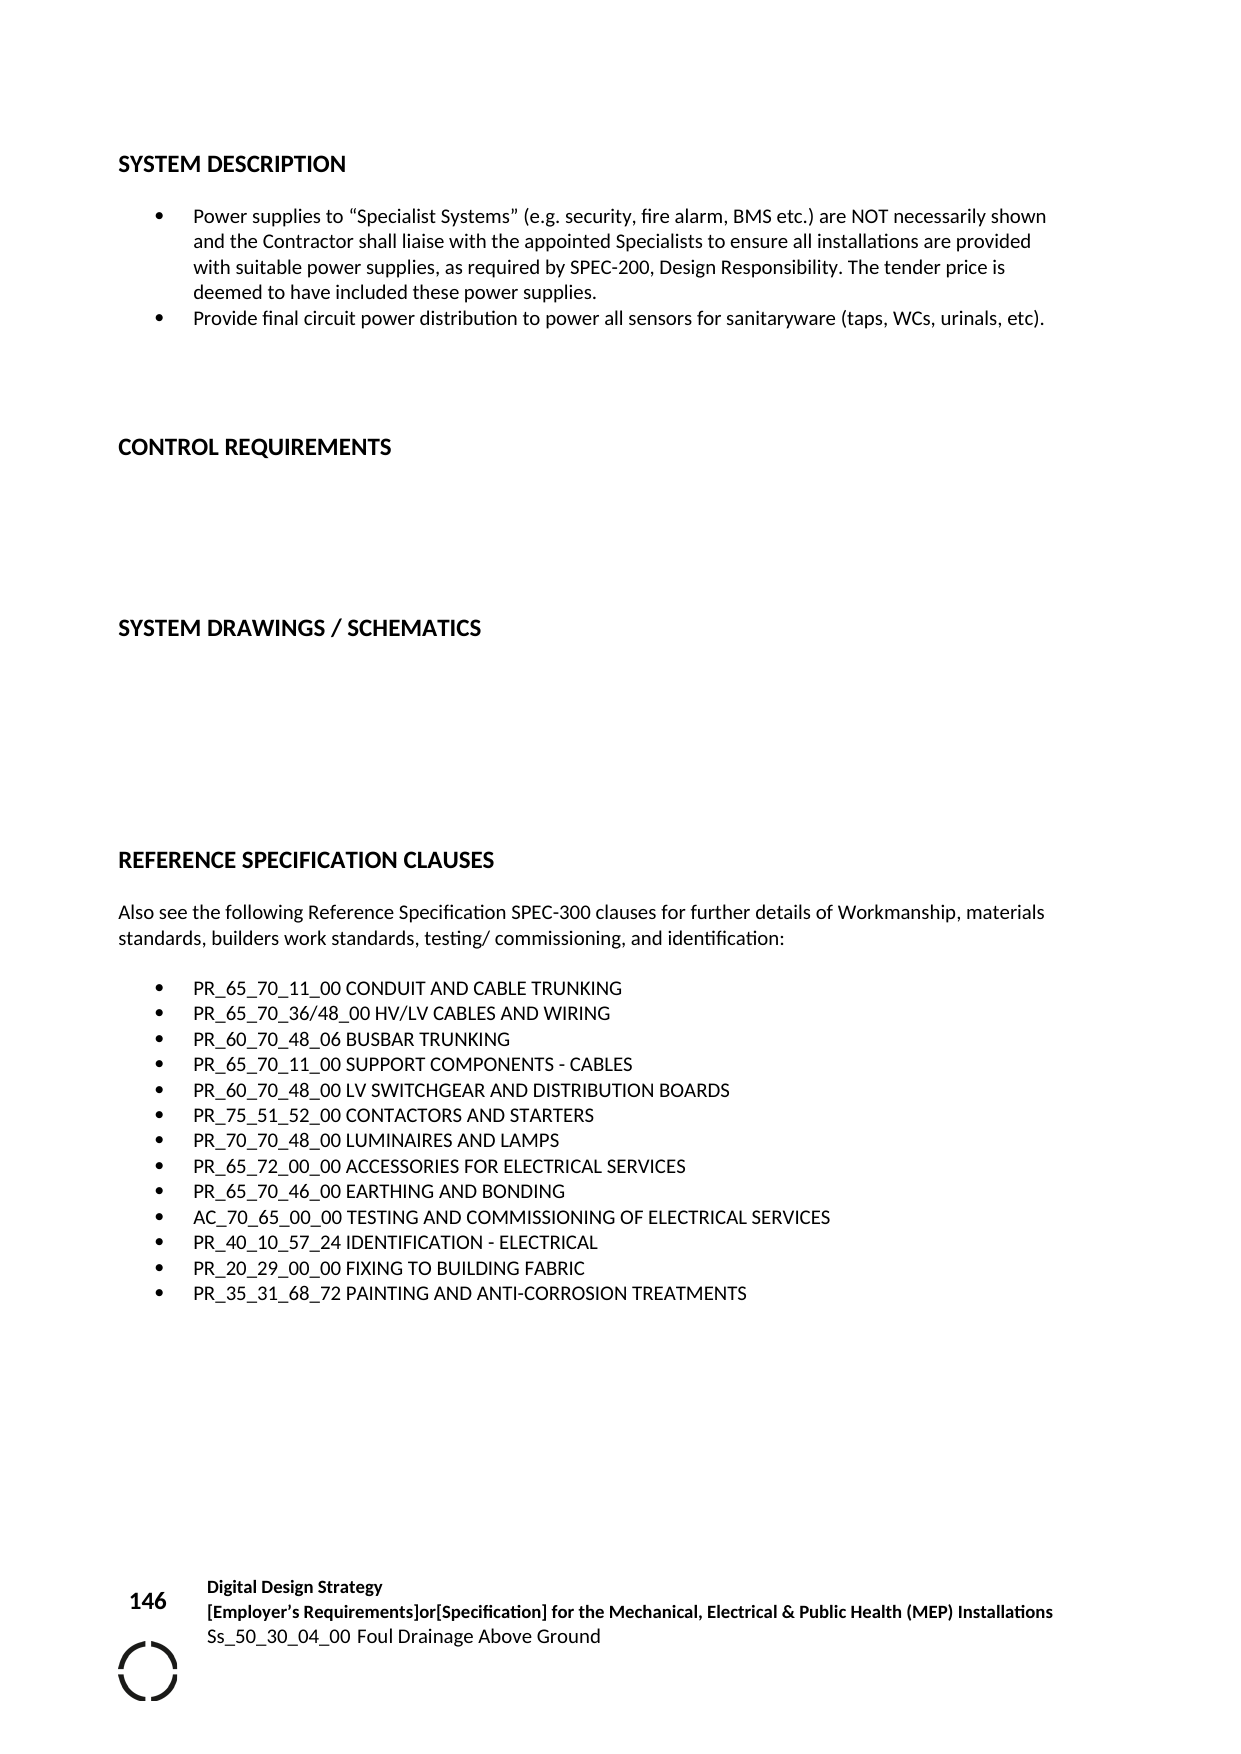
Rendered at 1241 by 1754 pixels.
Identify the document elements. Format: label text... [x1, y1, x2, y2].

list PR_65_72_00_00 ACCESSORIES FOR ELECTRICAL SERVICES [156, 1153, 1063, 1178]
list PR_65_70_11_00 SUPPORT COMPONENTS - CABLES [156, 1051, 1063, 1077]
list PR_20_29_00_00 FIXING TO BUILDING FABRIC [156, 1255, 1063, 1280]
list PR_75_51_52_00 CONTACTORS AND STARTERS [156, 1102, 1063, 1128]
list Provide final circuit power distribution to power all sensors for sanitaryware (taps, WCs, urinals, etc). [156, 305, 1063, 330]
text Also see the following Reference Specification SPEC-300 clauses for further details of Workmanship, materials standards, builders work standards, testing/ commissioning, and identification: [118, 899, 1063, 950]
list PR_70_70_48_00 LUMINAIRES AND LAMPS [156, 1128, 1063, 1153]
list AC_70_65_00_00 TESTING AND COMMISSIONING OF ELECTRICAL SERVICES [156, 1204, 1063, 1229]
list PR_35_31_68_72 PAINTING AND ANTI-CORROSION TREATMENTS [156, 1280, 1063, 1306]
list PR_40_10_57_24 IDENTIFICATION - ELECTRICAL [156, 1229, 1063, 1255]
list PR_60_70_48_00 LV SWITCHGEAR AND DISTRIBUTION BOARDS [156, 1077, 1063, 1102]
subtitle SYSTEM DRAWINGS / SCHEMATICS [118, 612, 1063, 643]
list PR_60_70_48_06 BUSBAR TRUNKING [156, 1026, 1063, 1051]
subtitle CONTROL REQUIREMENTS [118, 431, 1063, 461]
list PR_65_70_11_00 CONDUIT AND CABLE TRUNKING [156, 975, 1063, 1001]
subtitle SYSTEM DESCRIPTION [118, 148, 1063, 178]
list PR_65_70_36/48_00 HV/LV CABLES AND WIRING [156, 1001, 1063, 1026]
list PR_65_70_46_00 EARTHING AND BONDING [156, 1178, 1063, 1204]
list Power supplies to “Specialist Systems” (e.g. security, fire alarm, BMS etc.) are NOT necessarily shown and the Contractor shall liaise with the appointed Specialists to ensure all installations are provided with suitable power supplies, as required by SPEC-200, Design Responsibility. The tender price is deemed to have included these power supplies. [156, 203, 1063, 305]
subtitle REFERENCE SPECIFICATION CLAUSES [118, 844, 1063, 874]
